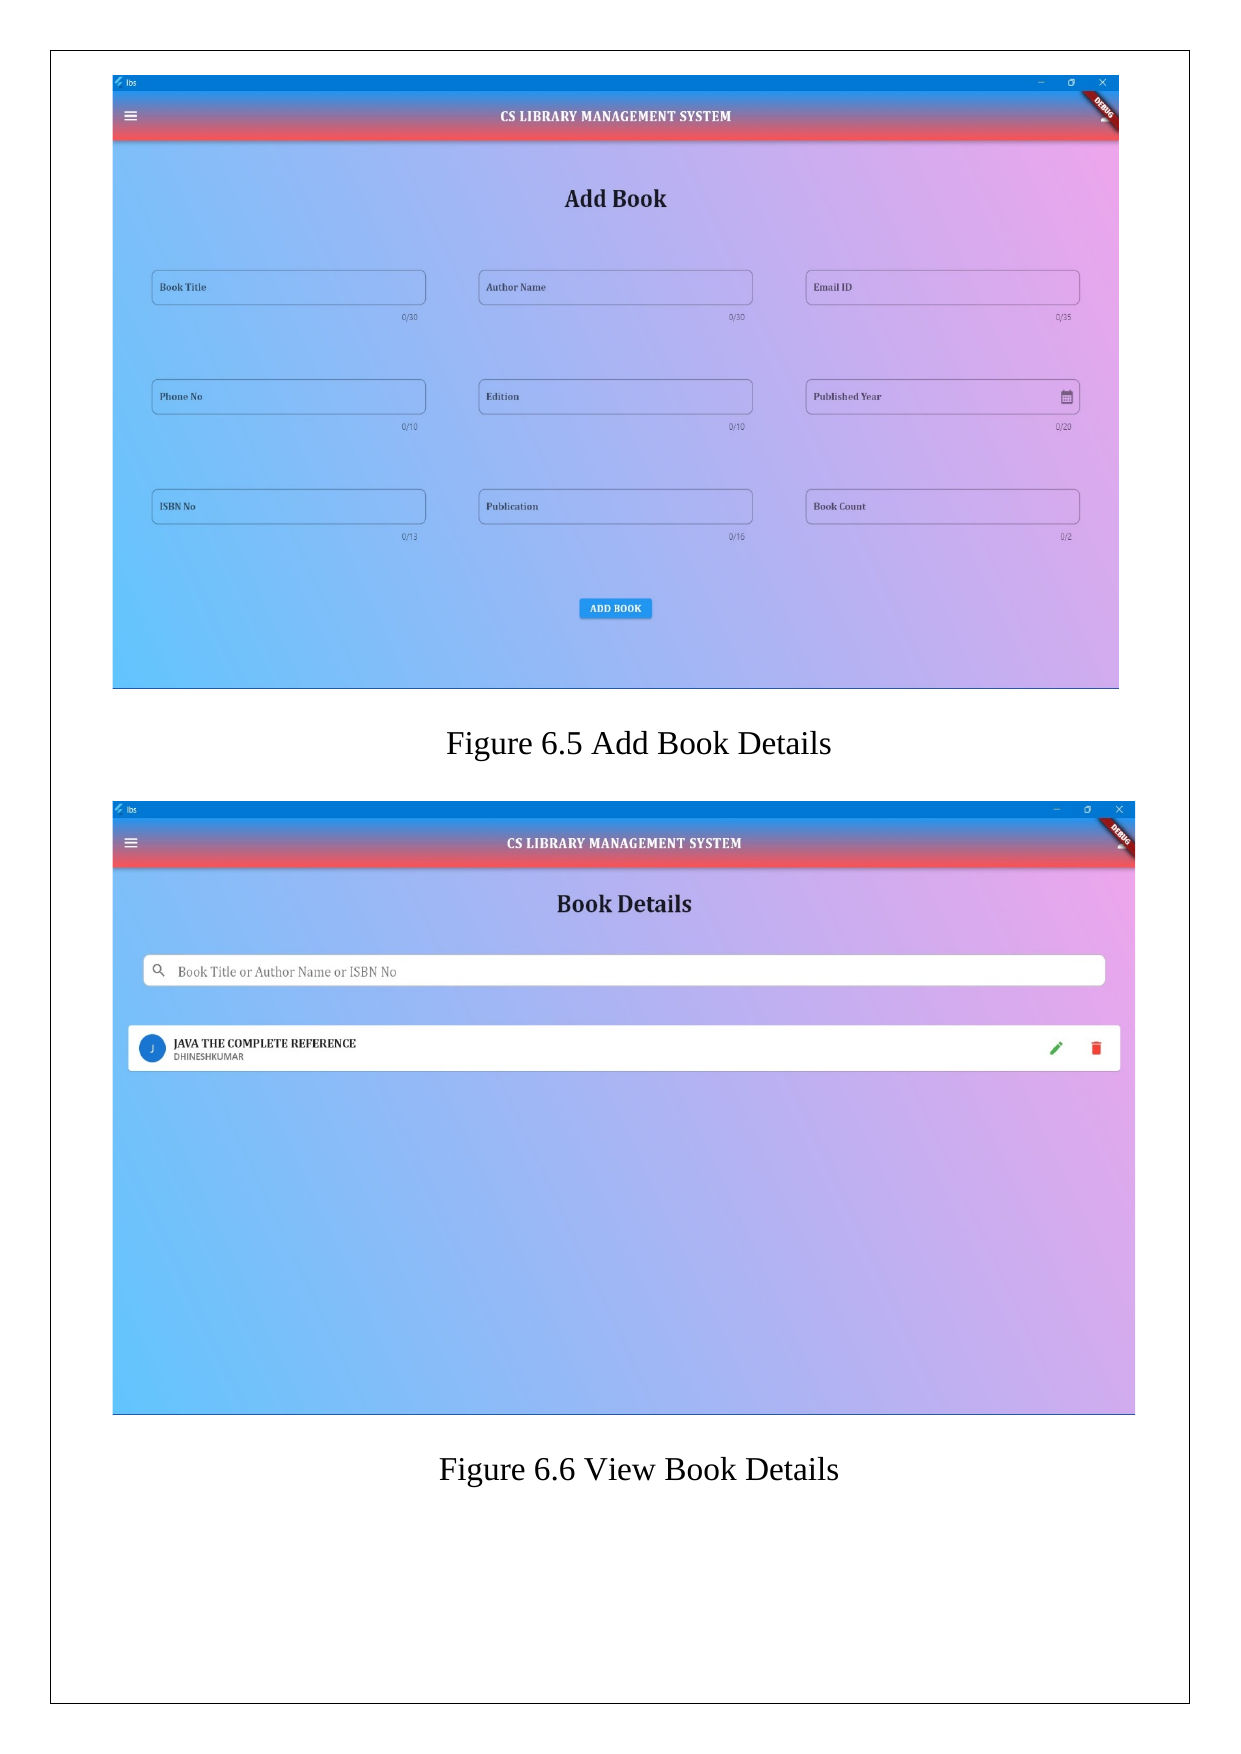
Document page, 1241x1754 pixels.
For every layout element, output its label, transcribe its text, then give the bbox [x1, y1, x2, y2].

text Figure 6.6 View Book Details [112, 1449, 1165, 1488]
picture [112, 75, 1119, 689]
picture [112, 801, 1135, 1415]
text Figure 6.5 Add Book Details [112, 723, 1165, 761]
